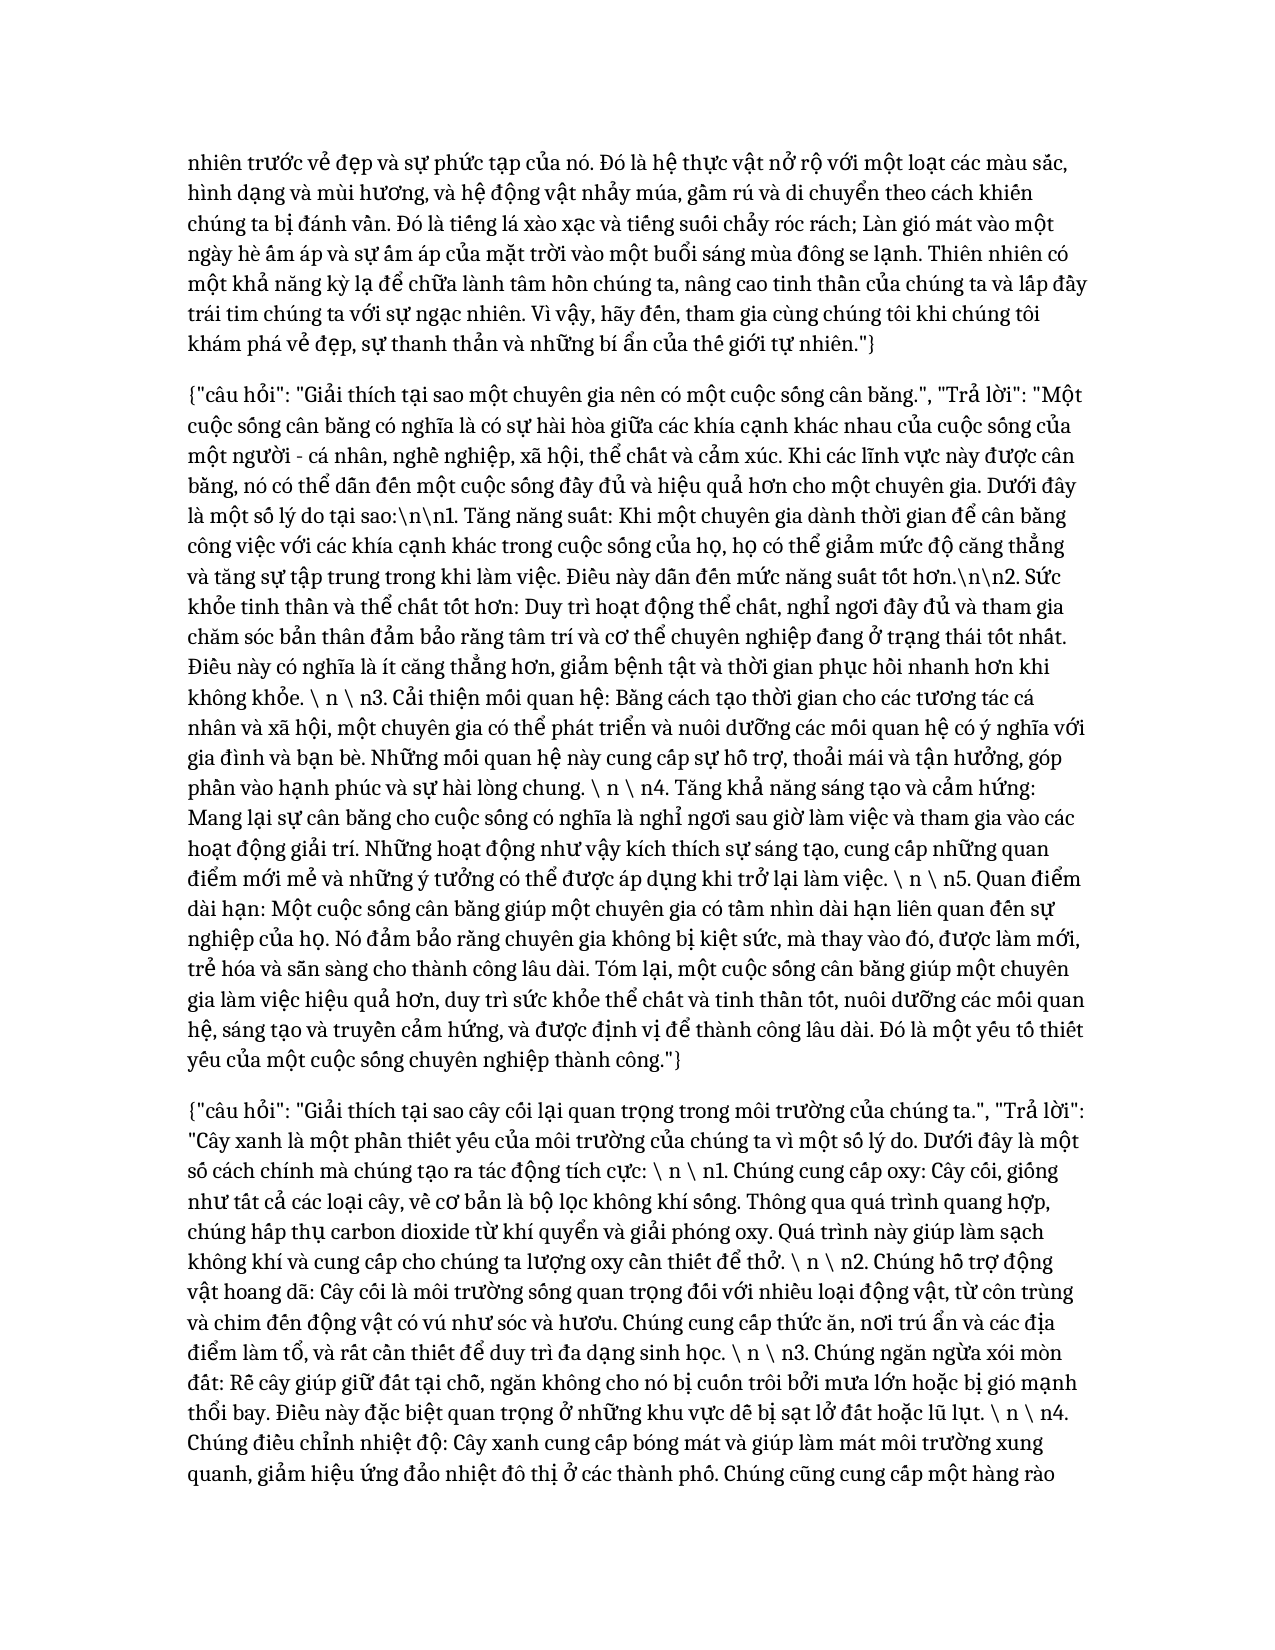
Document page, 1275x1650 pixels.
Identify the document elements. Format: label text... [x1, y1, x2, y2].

text {"câu hỏi": "Giải thích tại sao một chuyên gia nên có một cuộc sống cân bằng.", "Trả lời": "Một cuộc sống cân bằng có nghĩa là có sự hài hòa giữa các khía cạnh khác nhau của cuộc sống của một người - cá nhân, nghề nghiệp, xã hội, thể chất và cảm xúc. Khi các lĩnh vực này được cân bằng, nó có thể dẫn đến một cuộc sống đầy đủ và hiệu quả hơn cho một chuyên gia. Dưới đây là một số lý do tại sao:\n\n1. Tăng năng suất: Khi một chuyên gia dành thời gian để cân bằng công việc với các khía cạnh khác trong cuộc sống của họ, họ có thể giảm mức độ căng thẳng và tăng sự tập trung trong khi làm việc. Điều này dẫn đến mức năng suất tốt hơn.\n\n2. Sức khỏe tinh thần và thể chất tốt hơn: Duy trì hoạt động thể chất, nghỉ ngơi đầy đủ và tham gia chăm sóc bản thân đảm bảo rằng tâm trí và cơ thể chuyên nghiệp đang ở trạng thái tốt nhất. Điều này có nghĩa là ít căng thẳng hơn, giảm bệnh tật và thời gian phục hồi nhanh hơn khi không khỏe. \ n \ n3. Cải thiện mối quan hệ: Bằng cách tạo thời gian cho các tương tác cá nhân và xã hội, một chuyên gia có thể phát triển và nuôi dưỡng các mối quan hệ có ý nghĩa với gia đình và bạn bè. Những mối quan hệ này cung cấp sự hỗ trợ, thoải mái và tận hưởng, góp phần vào hạnh phúc và sự hài lòng chung. \ n \ n4. Tăng khả năng sáng tạo và cảm hứng: Mang lại sự cân bằng cho cuộc sống có nghĩa là nghỉ ngơi sau giờ làm việc và tham gia vào các hoạt động giải trí. Những hoạt động như vậy kích thích sự sáng tạo, cung cấp những quan điểm mới mẻ và những ý tưởng có thể được áp dụng khi trở lại làm việc. \ n \ n5. Quan điểm dài hạn: Một cuộc sống cân bằng giúp một chuyên gia có tầm nhìn dài hạn liên quan đến sự nghiệp của họ. Nó đảm bảo rằng chuyên gia không bị kiệt sức, mà thay vào đó, được làm mới, trẻ hóa và sẵn sàng cho thành công lâu dài. Tóm lại, một cuộc sống cân bằng giúp một chuyên gia làm việc hiệu quả hơn, duy trì sức khỏe thể chất và tinh thần tốt, nuôi dưỡng các mối quan hệ, sáng tạo và truyền cảm hứng, và được định vị để thành công lâu dài. Đó là một yếu tố thiết yếu của một cuộc sống chuyên nghiệp thành công."} [187, 382, 1087, 1073]
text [187, 1098, 1087, 1487]
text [187, 150, 1087, 358]
